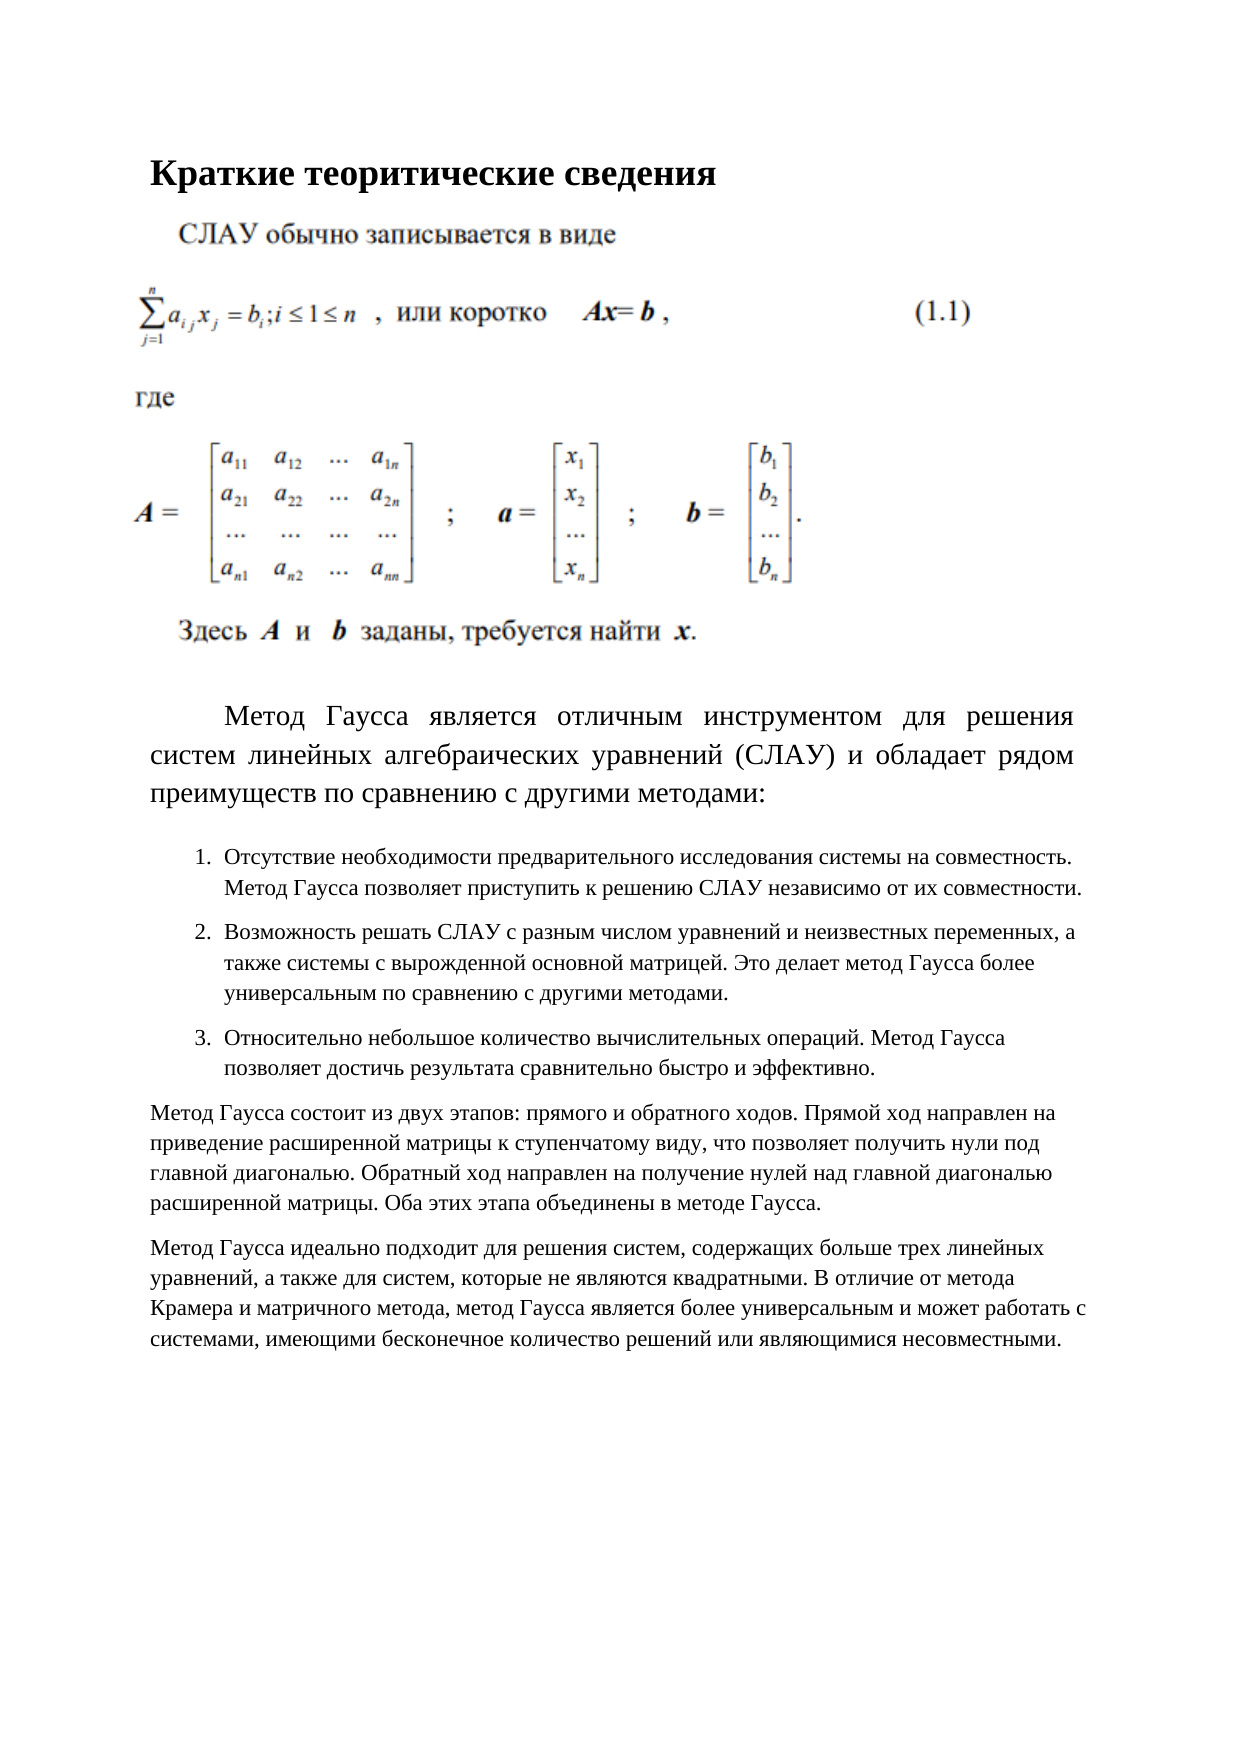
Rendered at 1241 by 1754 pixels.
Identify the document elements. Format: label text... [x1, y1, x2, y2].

list Относительно небольшое количество вычислительных операций. Метод Гаусса позволяет достичь результата сравнительно быстро и эффективно. [194, 1023, 1090, 1080]
text Метод Гаусса идеально подходит для решения систем, содержащих больше трех линейных уравнений, а также для систем, которые не являются квадратными. В отличие от метода Крамера и матричного метода, метод Гаусса является более универсальным и может работать с системами, имеющими бесконечное количество решений или являющимися несовместными. [150, 1234, 1090, 1351]
list Отсутствие необходимости предварительного исследования системы на совместность. Метод Гаусса позволяет приступить к решению СЛАУ независимо от их совместности. [194, 843, 1090, 900]
text Метод Гаусса является отличным инструментом для решения систем линейных алгебраических уравнений (СЛАУ) и обладает рядом преимуществ по сравнению с другими методами: [150, 661, 1074, 809]
picture [89, 209, 1128, 661]
subtitle Краткие теоритические сведения [150, 150, 1090, 193]
text Метод Гаусса состоит из двух этапов: прямого и обратного ходов. Прямой ход направлен на приведение расширенной матрицы к ступенчатому виду, что позволяет получить нули под главной диагональю. Обратный ход направлен на получение нулей над главной диагональю расширенной матрицы. Оба этих этапа объединены в методе Гаусса. [150, 1098, 1090, 1216]
list Возможность решать СЛАУ с разным числом уравнений и неизвестных переменных, а также системы с вырожденной основной матрицей. Это делает метод Гаусса более универсальным по сравнению с другими методами. [194, 918, 1090, 1005]
